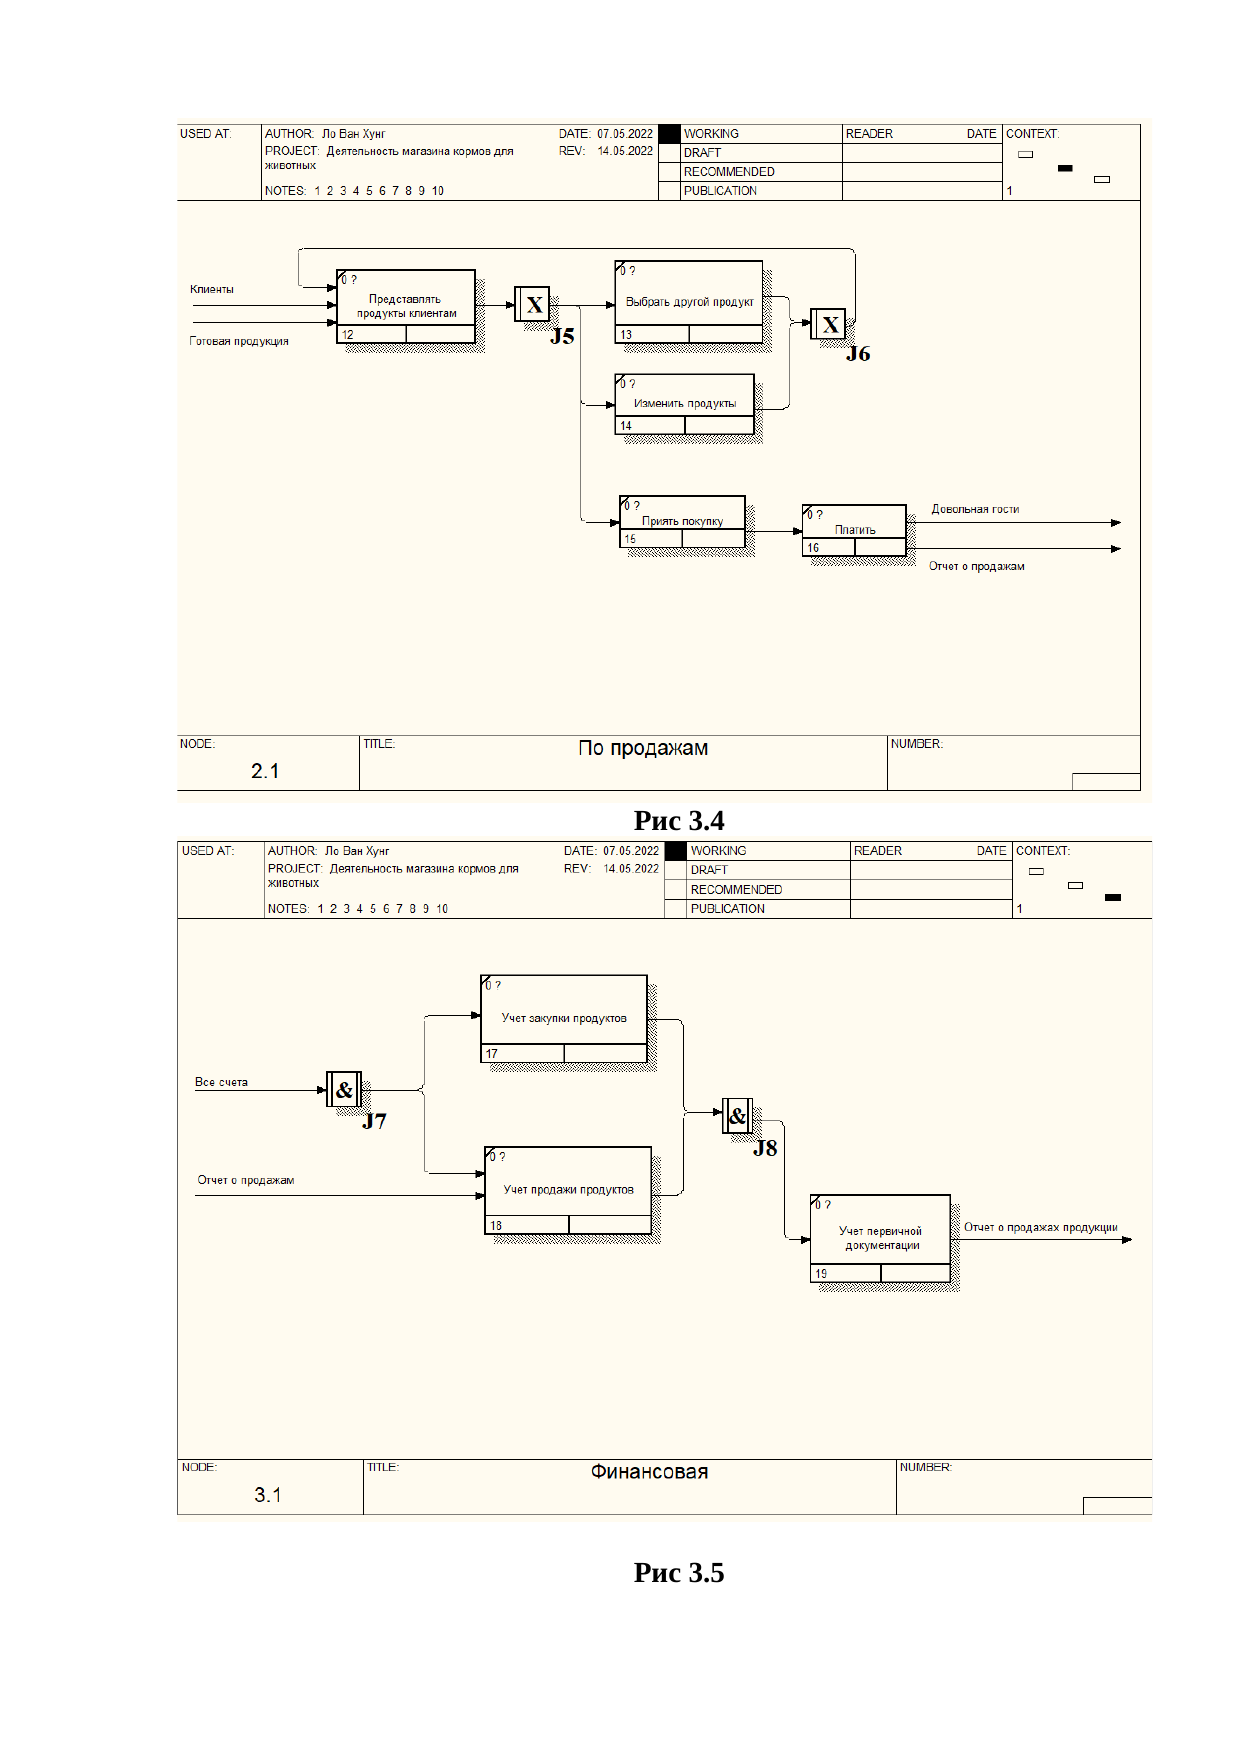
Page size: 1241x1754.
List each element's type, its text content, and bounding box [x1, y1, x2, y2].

text Рис 3.5 [177, 1555, 1181, 1588]
picture [177, 118, 1153, 803]
text Рис 3.4 [177, 803, 1181, 836]
picture [177, 836, 1153, 1522]
